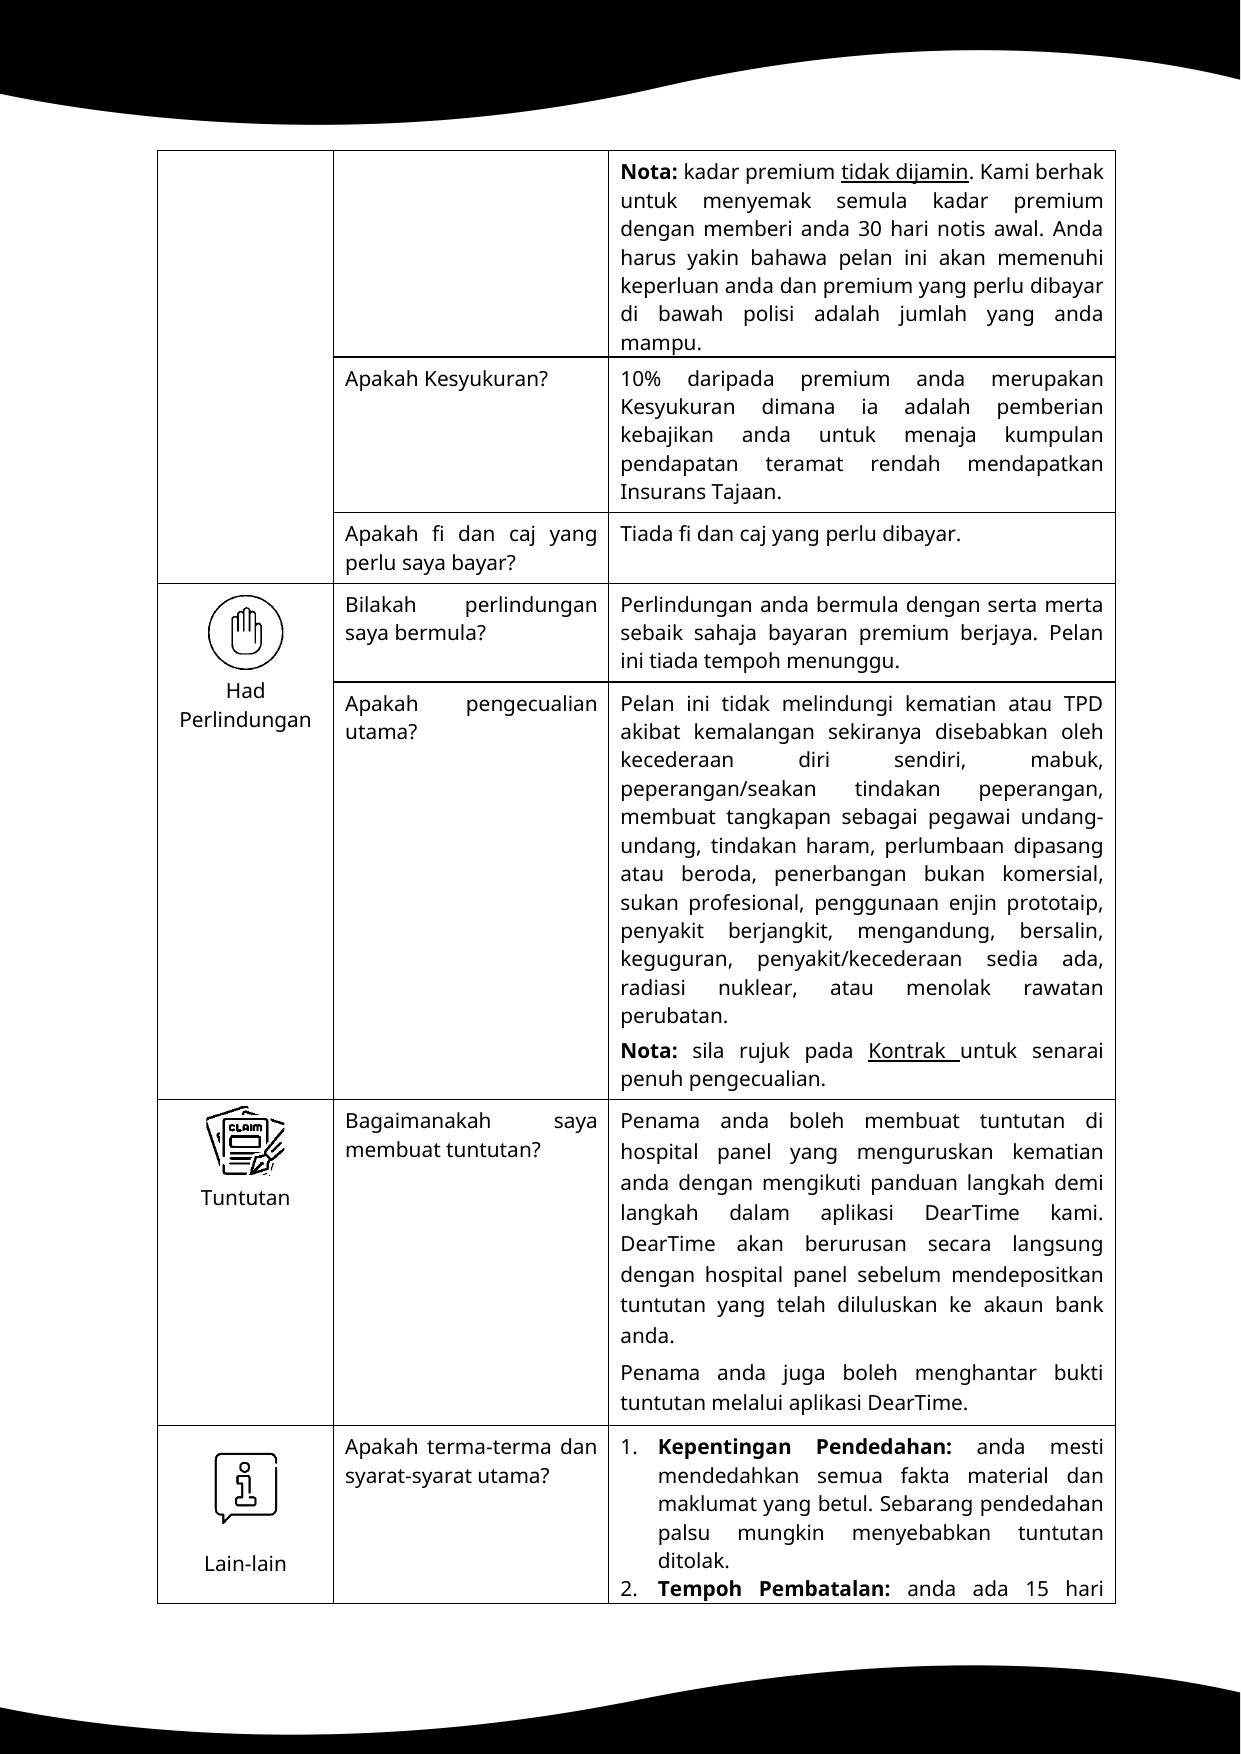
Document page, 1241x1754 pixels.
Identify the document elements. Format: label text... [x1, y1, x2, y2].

table_cell Tiada fi dan caj yang perlu dibayar. [609, 513, 1115, 582]
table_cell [609, 151, 1115, 356]
picture [0, 0, 1241, 1754]
table_cell Bilakah perlindungan saya bermula? [334, 584, 608, 681]
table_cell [609, 1426, 1115, 1603]
table_cell Apakah fi dan caj yang perlu saya bayar? [334, 513, 608, 582]
table_cell 10% daripada premium anda merupakan Kesyukuran dimana ia adalah pemberian kebajikan anda untuk menaja kumpulan pendapatan teramat rendah mendapatkan Insurans Tajaan. [609, 358, 1115, 512]
table_cell Penama anda boleh membuat tuntutan di hospital panel yang menguruskan kematian anda dengan mengikuti panduan langkah demi langkah dalam aplikasi DearTime kami. DearTime akan berurusan secara langsung dengan hospital panel sebelum mendepositkan tuntutan yang telah diluluskan ke akaun bank anda. Penama anda juga boleh menghantar bukti tuntutan melalui aplikasi DearTime. [609, 1100, 1115, 1425]
table_cell Apakah Kesyukuran? [334, 358, 608, 512]
table_cell Bagaimanakah saya membuat tuntutan? [334, 1100, 608, 1425]
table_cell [334, 151, 608, 356]
table_cell Lain-lain [158, 1426, 333, 1603]
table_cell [334, 1426, 608, 1603]
table_cell Pelan ini tidak melindungi kematian atau TPD akibat kemalangan sekiranya disebabkan oleh kecederaan diri sendiri, mabuk, peperangan/seakan tindakan peperangan, membuat tangkapan sebagai pegawai undang-undang, tindakan haram, perlumbaan dipasang atau beroda, penerbangan bukan komersial, sukan profesional, penggunaan enjin prototaip, penyakit berjangkit, mengandung, bersalin, keguguran, penyakit/kecederaan sedia ada, radiasi nuklear, atau menolak rawatan perubatan. Nota: sila rujuk pada Kontrak untuk senarai penuh pengecualian. [609, 683, 1115, 1099]
table_cell Tuntutan [158, 1100, 333, 1425]
table_cell Had Perlindungan [158, 584, 333, 1099]
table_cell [158, 151, 333, 582]
table_cell Apakah pengecualian utama? [334, 683, 608, 1099]
table_cell Perlindungan anda bermula dengan serta merta sebaik sahaja bayaran premium berjaya. Pelan ini tiada tempoh menunggu. [609, 584, 1115, 681]
